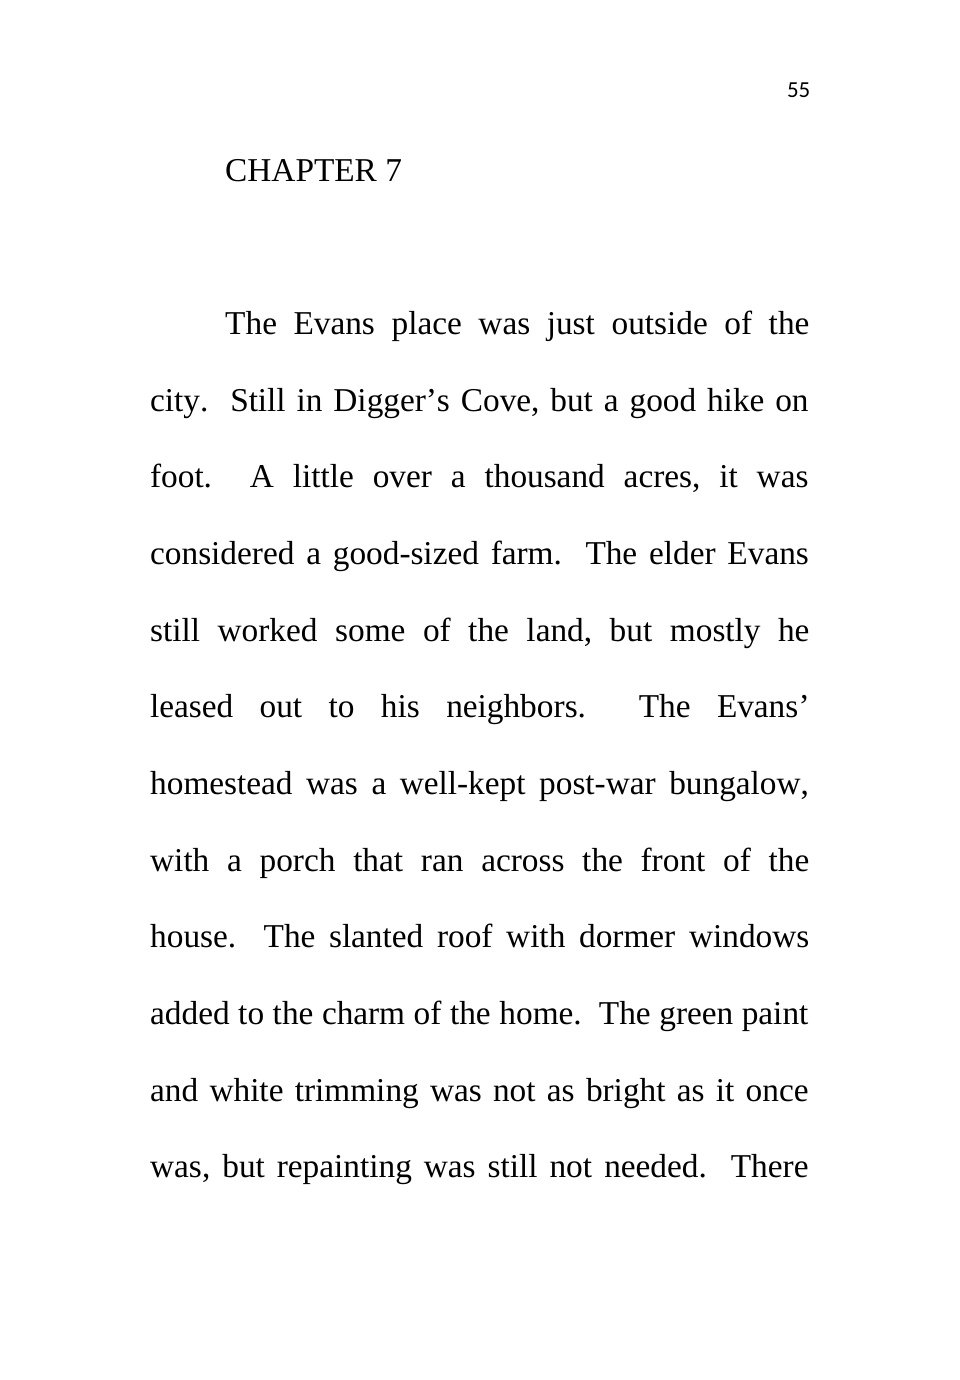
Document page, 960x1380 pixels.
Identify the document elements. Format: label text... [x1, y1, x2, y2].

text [150, 303, 810, 1185]
text CHAPTER 7 [150, 150, 810, 188]
